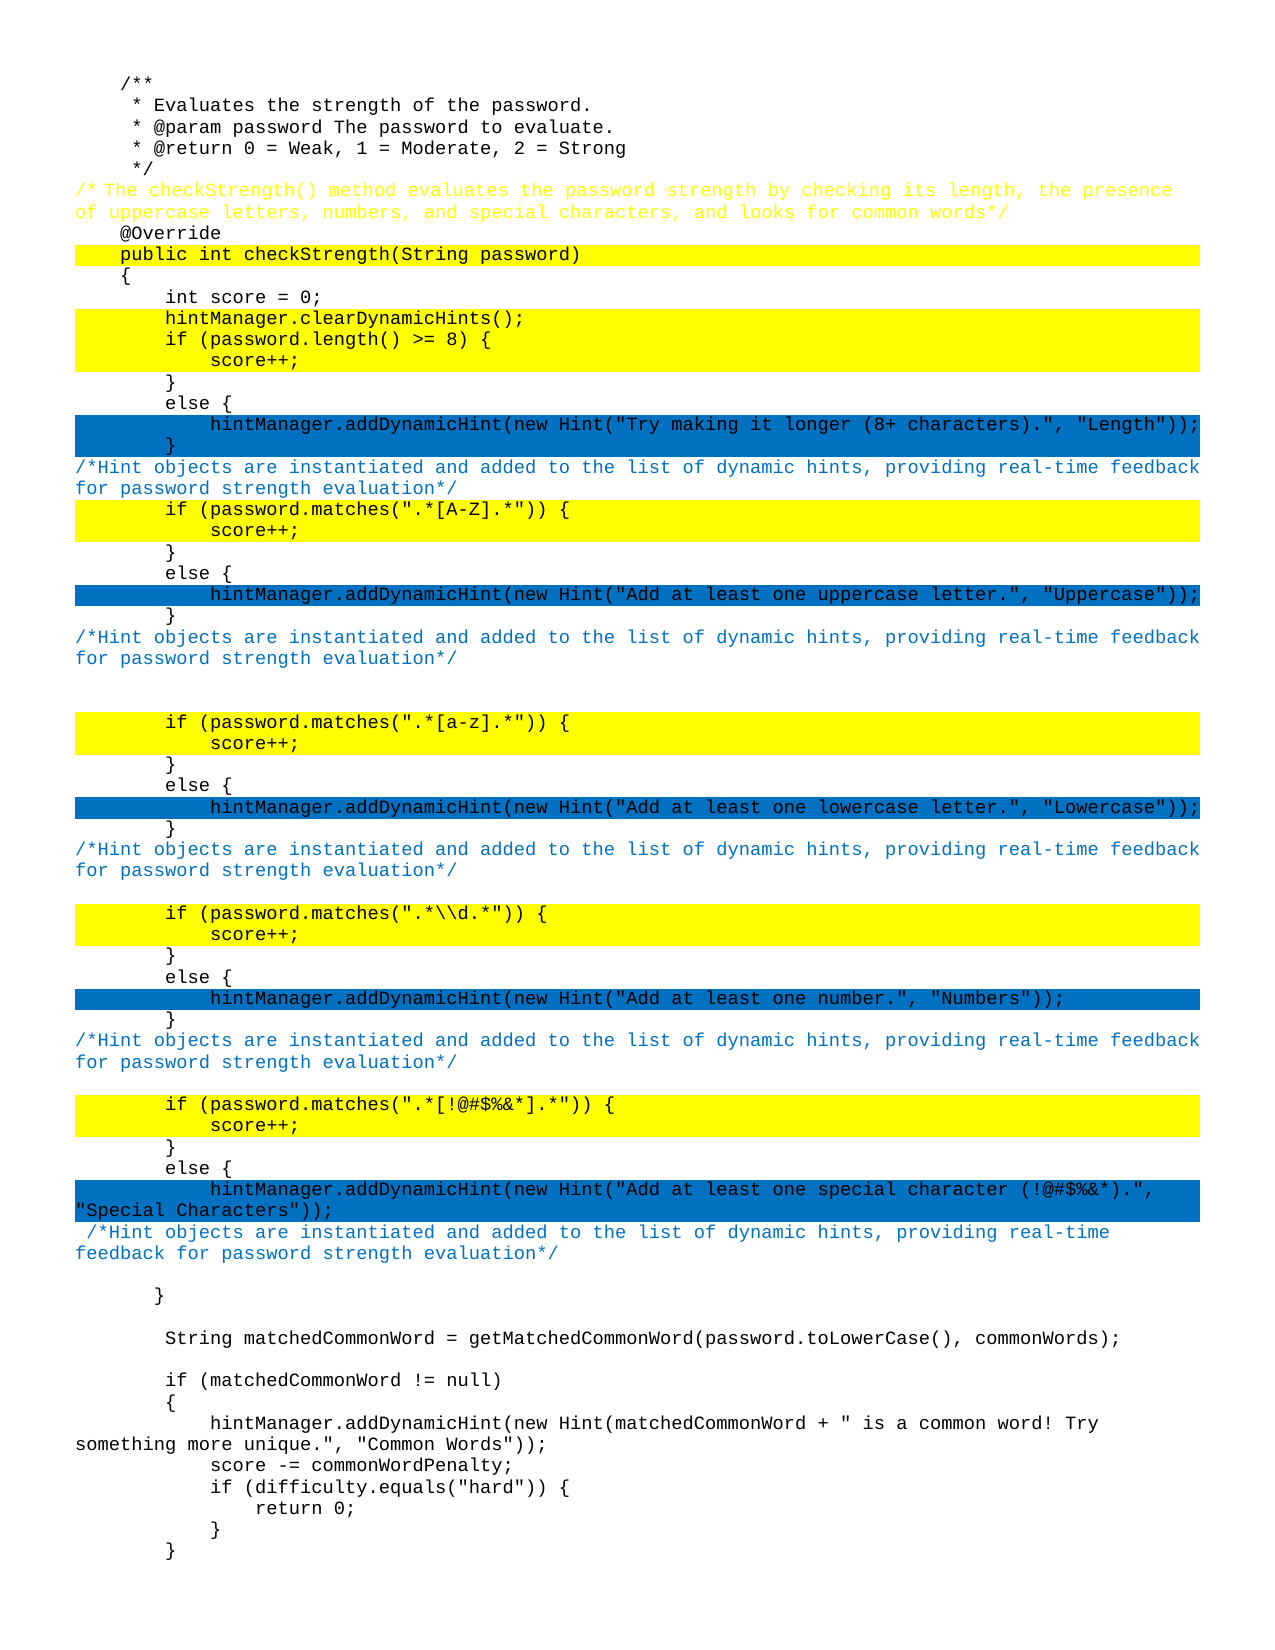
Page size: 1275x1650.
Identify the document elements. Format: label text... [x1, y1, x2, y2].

text /*Hint objects are instantiated and added to the list of dynamic hints, providing real-time feedback for password strength evaluation*/ [75, 1222, 1200, 1265]
text hintManager.addDynamicHint(new Hint(matchedCommonWord + " is a common word! Try something more unique.", "Common Words")); [75, 1414, 1200, 1456]
text { [75, 1392, 1200, 1414]
text hintManager.clearDynamicHints(); [75, 309, 1200, 330]
text /*Hint objects are instantiated and added to the list of dynamic hints, providing real-time feedback for password strength evaluation*/ [75, 457, 1200, 500]
text * @param password The password to evaluate. [75, 117, 1200, 139]
text int score = 0; [75, 287, 1200, 309]
text } [75, 1541, 1200, 1562]
text if (matchedCommonWord != null) [75, 1371, 1200, 1392]
text */ [75, 160, 1200, 181]
text score -= commonWordPenalty; [75, 1456, 1200, 1477]
text else { [75, 564, 1200, 585]
text /*Hint objects are instantiated and added to the list of dynamic hints, providing real-time feedback for password strength evaluation*/ [75, 840, 1200, 882]
text hintManager.addDynamicHint(new Hint("Add at least one lowercase letter.", "Lowercase")); [75, 797, 1200, 819]
text { [75, 266, 1200, 287]
text score++; [75, 734, 1200, 755]
text } [75, 1010, 1200, 1031]
text /* The checkStrength() method evaluates the password strength by checking its length, the presence of uppercase letters, numbers, and special characters, and looks for common words*/ [75, 181, 1200, 224]
text } [75, 372, 1200, 394]
text hintManager.addDynamicHint(new Hint("Add at least one number.", "Numbers")); [75, 989, 1200, 1010]
text score++; [75, 1116, 1200, 1137]
text if (password.length() >= 8) { [75, 330, 1200, 351]
text } [75, 819, 1200, 840]
text if (password.matches(".*\\d.*")) { [75, 904, 1200, 925]
text if (password.matches(".*[!@#$%&*].*")) { [75, 1095, 1200, 1116]
text } [75, 436, 1200, 457]
text } [75, 606, 1200, 627]
text * @return 0 = Weak, 1 = Moderate, 2 = Strong [75, 139, 1200, 160]
text score++; [75, 925, 1200, 946]
text hintManager.addDynamicHint(new Hint("Add at least one special character (!@#$%&*).", "Special Characters")); [75, 1180, 1200, 1222]
text /*Hint objects are instantiated and added to the list of dynamic hints, providing real-time feedback for password strength evaluation*/ [75, 627, 1200, 670]
text if (difficulty.equals("hard")) { [75, 1477, 1200, 1499]
text return 0; [75, 1499, 1200, 1520]
text else { [75, 776, 1200, 797]
text /*Hint objects are instantiated and added to the list of dynamic hints, providing real-time feedback for password strength evaluation*/ [75, 1031, 1200, 1074]
text } [75, 946, 1200, 967]
text } [75, 1286, 1200, 1307]
text if (password.matches(".*[A-Z].*")) { [75, 500, 1200, 521]
text else { [75, 1159, 1200, 1180]
text } [75, 542, 1200, 564]
text else { [75, 967, 1200, 989]
text * Evaluates the strength of the password. [75, 96, 1200, 117]
text score++; [75, 521, 1200, 542]
text } [75, 1520, 1200, 1541]
text hintManager.addDynamicHint(new Hint("Add at least one uppercase letter.", "Uppercase")); [75, 585, 1200, 606]
text } [75, 755, 1200, 776]
text public int checkStrength(String password) [75, 245, 1200, 266]
text else { [75, 394, 1200, 415]
text hintManager.addDynamicHint(new Hint("Try making it longer (8+ characters).", "Length")); [75, 415, 1200, 436]
text score++; [75, 351, 1200, 372]
text String matchedCommonWord = getMatchedCommonWord(password.toLowerCase(), commonWords); [75, 1329, 1200, 1350]
text /** [75, 75, 1200, 96]
text @Override [75, 224, 1200, 245]
text } [75, 1137, 1200, 1159]
text if (password.matches(".*[a-z].*")) { [75, 712, 1200, 734]
